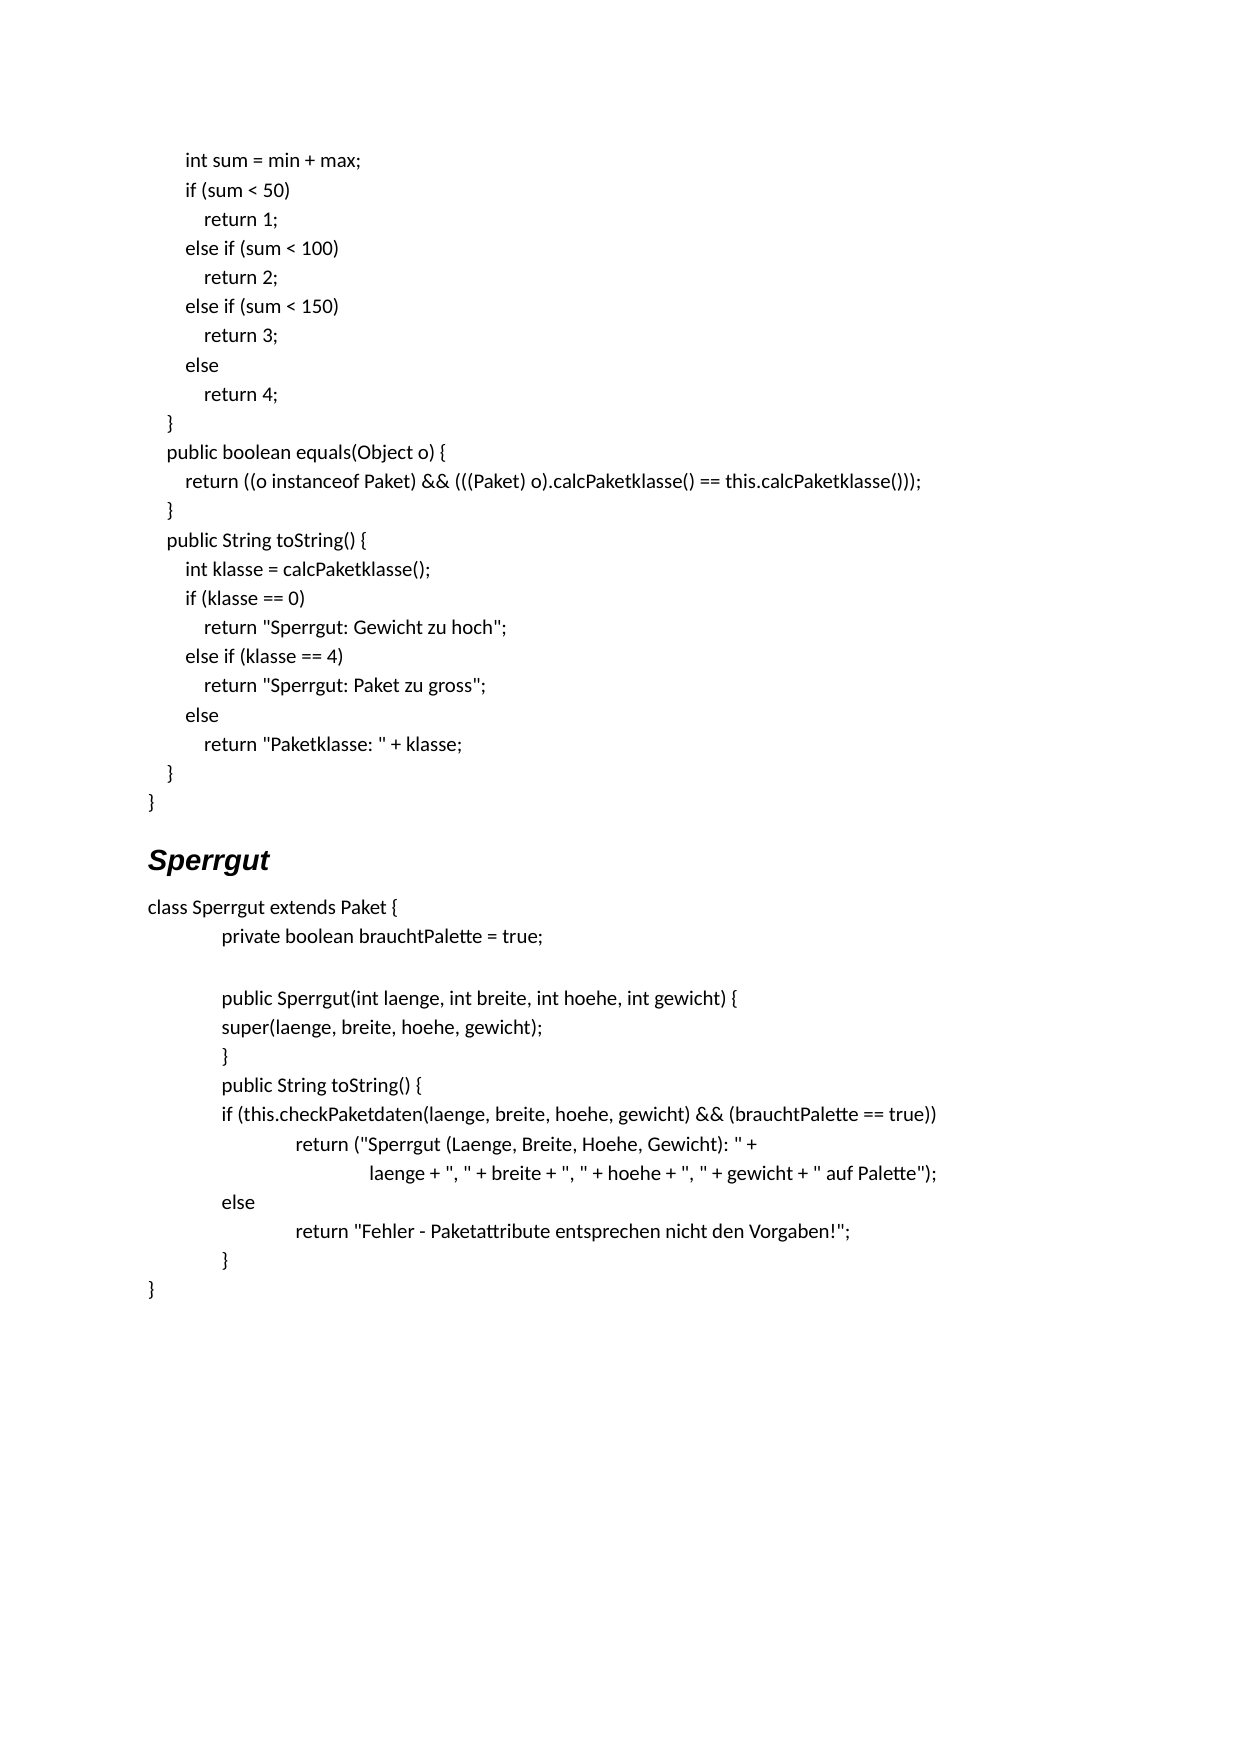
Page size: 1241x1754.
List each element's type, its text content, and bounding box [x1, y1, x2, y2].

text } [148, 789, 1093, 815]
text return ("Sperrgut (Laenge, Breite, Hoehe, Gewicht): " + [148, 1131, 1093, 1156]
text } [148, 1277, 1093, 1302]
text } [148, 498, 1093, 523]
text return ((o instanceof Paket) && (((Paket) o).calcPaketklasse() == this.calcPaketklasse())); [148, 468, 1093, 494]
list Sperrgut [148, 843, 1093, 877]
text int klasse = calcPaketklasse(); [148, 556, 1093, 581]
text if (klasse == 0) [148, 585, 1093, 611]
text } [148, 1043, 1093, 1069]
text private boolean brauchtPalette = true; [148, 924, 1093, 949]
text class Sperrgut extends Paket { [148, 894, 1093, 920]
text else [148, 1189, 1093, 1214]
text public Sperrgut(int laenge, int breite, int hoehe, int gewicht) { [148, 985, 1093, 1010]
text return "Fehler - Paketattribute entsprechen nicht den Vorgaben!"; [148, 1218, 1093, 1244]
text int sum = min + max; [148, 148, 1093, 173]
text else [148, 702, 1093, 727]
text return "Sperrgut: Gewicht zu hoch"; [148, 614, 1093, 640]
text return 1; [148, 206, 1093, 231]
text } [148, 760, 1093, 786]
text public boolean equals(Object o) { [148, 439, 1093, 465]
text super(laenge, breite, hoehe, gewicht); [148, 1014, 1093, 1039]
text laenge + ", " + breite + ", " + hoehe + ", " + gewicht + " auf Palette"); [148, 1160, 1093, 1185]
text if (this.checkPaketdaten(laenge, breite, hoehe, gewicht) && (brauchtPalette == true)) [148, 1102, 1093, 1127]
text public String toString() { [148, 1072, 1093, 1098]
text } [148, 1247, 1093, 1273]
text } [148, 410, 1093, 436]
text return "Sperrgut: Paket zu gross"; [148, 673, 1093, 698]
text else if (sum < 100) [148, 235, 1093, 261]
text else [148, 352, 1093, 377]
text else if (klasse == 4) [148, 643, 1093, 669]
text return 4; [148, 381, 1093, 406]
text return 2; [148, 264, 1093, 290]
text if (sum < 50) [148, 177, 1093, 202]
text else if (sum < 150) [148, 293, 1093, 319]
text public String toString() { [148, 527, 1093, 552]
text return 3; [148, 323, 1093, 348]
text return "Paketklasse: " + klasse; [148, 731, 1093, 756]
